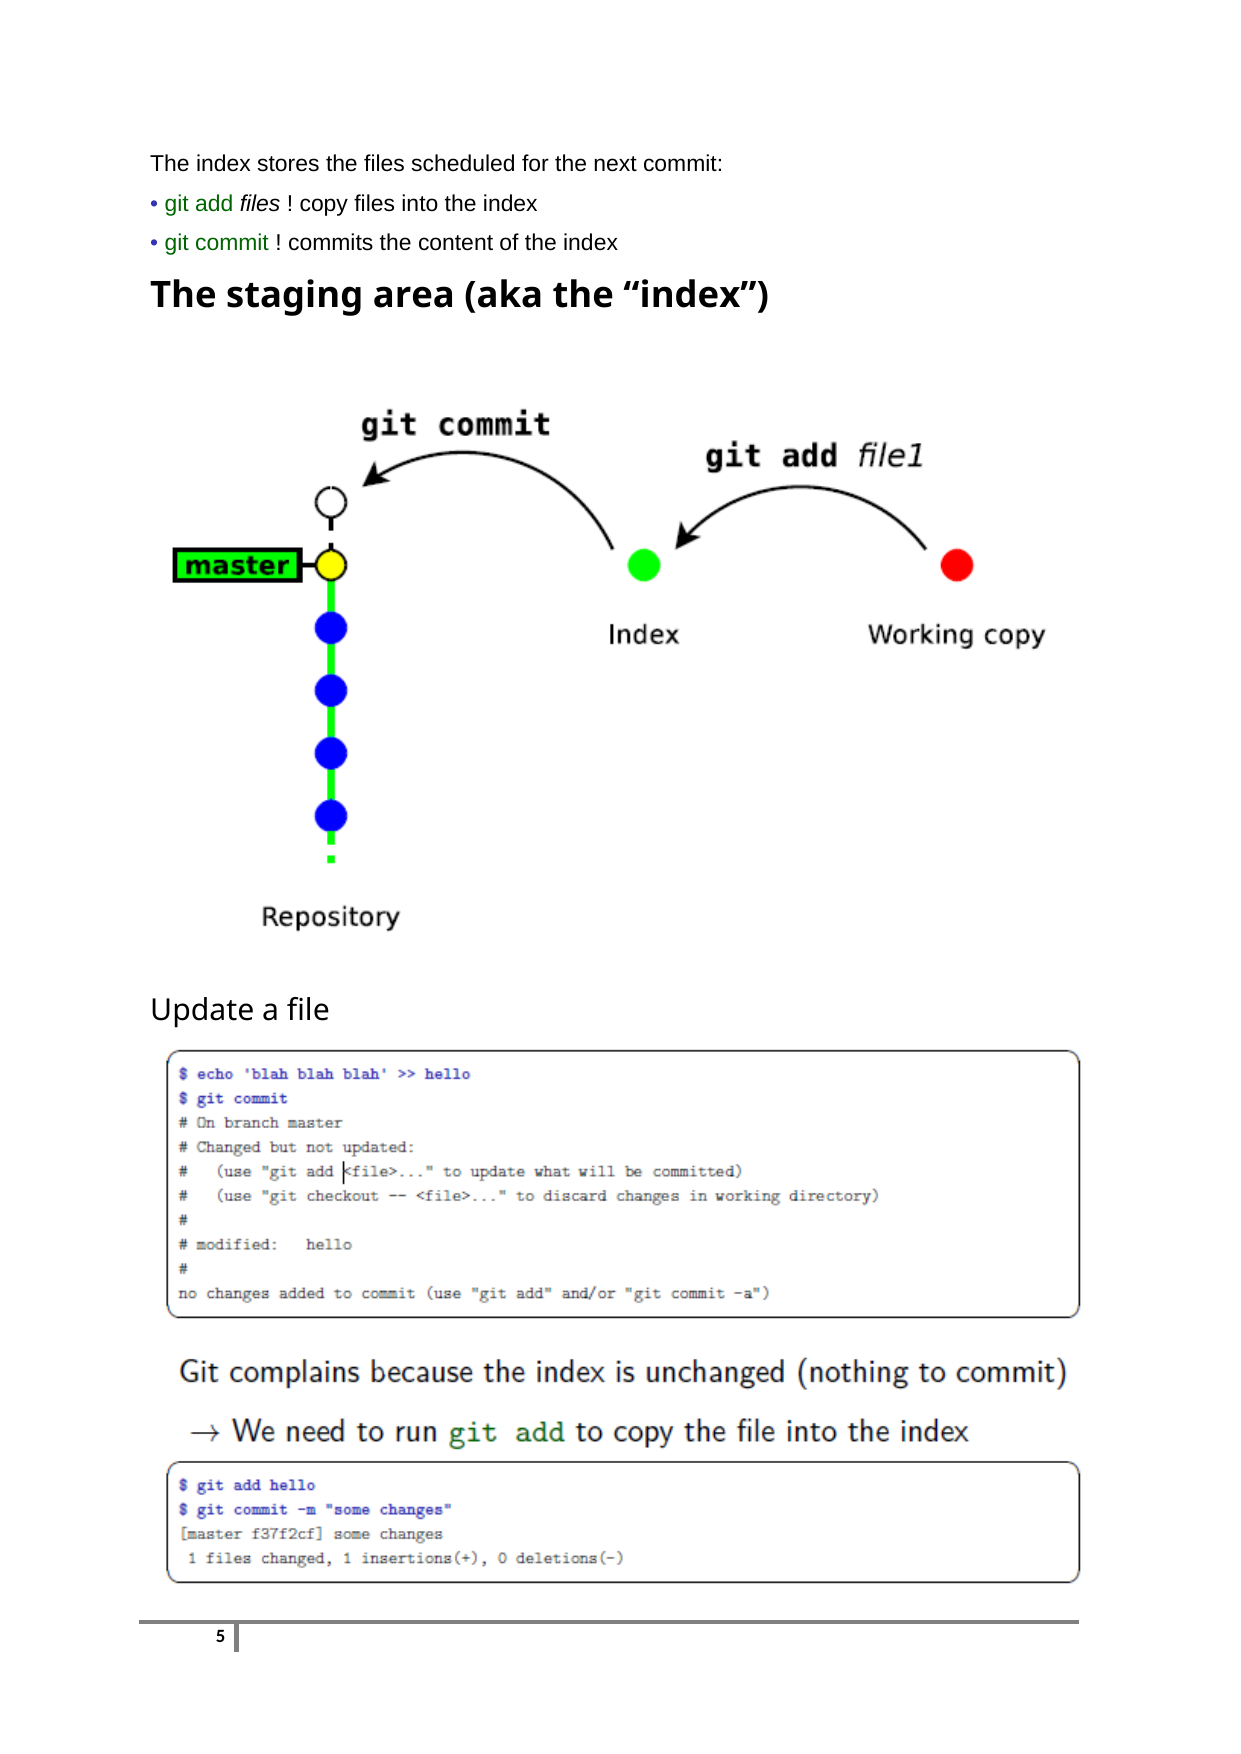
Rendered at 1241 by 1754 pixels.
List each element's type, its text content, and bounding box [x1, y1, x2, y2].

text The index stores the files scheduled for the next commit: [150, 150, 1090, 176]
text • git add files ! copy files into the index [150, 189, 1090, 216]
text Update a file [150, 989, 1090, 1029]
picture [150, 367, 1091, 989]
picture [150, 1029, 1091, 1597]
text The staging area (aka the “index”) [150, 268, 1090, 318]
text • git commit ! commits the content of the index [150, 229, 1090, 255]
